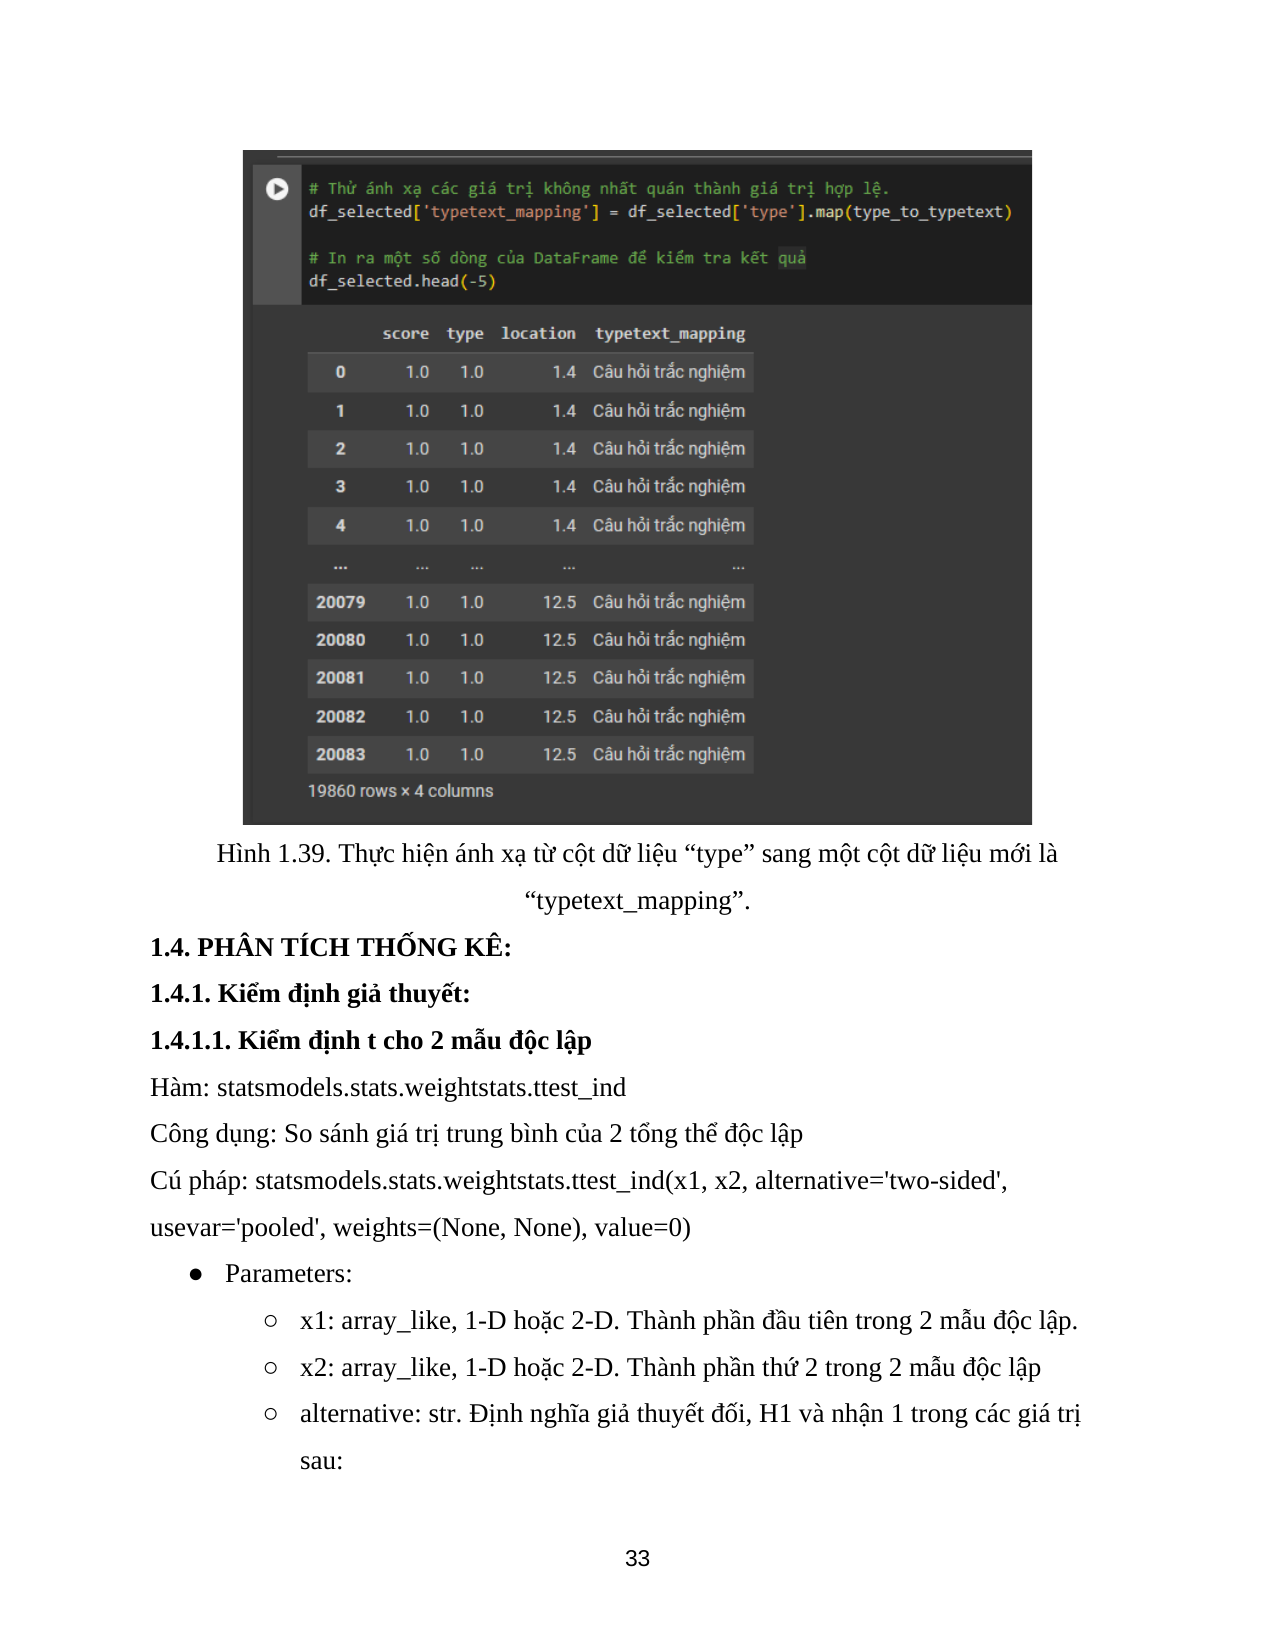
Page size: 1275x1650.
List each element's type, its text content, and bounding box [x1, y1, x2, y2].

text Hình 1.39. Thực hiện ánh xạ từ cột dữ liệu “type” sang một cột dữ liệu mới là “typetext_mapping”. [150, 837, 1125, 915]
list alternative: str. Định nghĩa giả thuyết đối, H1 và nhận 1 trong các giá trị sau: [262, 1397, 1125, 1475]
list x2: array_like, 1-D hoặc 2-D. Thành phần thứ 2 trong 2 mẫu độc lập [262, 1351, 1125, 1382]
text Cú pháp: statsmodels.stats.weightstats.ttest_ind(x1, x2, alternative='two-sided', usevar='pooled', weights=(None, None), value=0) [150, 1164, 1125, 1242]
subtitle 1.4.1. Kiểm định giả thuyết: [150, 977, 1125, 1008]
picture [242, 150, 1033, 825]
text Hàm: statsmodels.stats.weightstats.ttest_ind [150, 1071, 1125, 1102]
list Parameters: [187, 1257, 1125, 1288]
list x1: array_like, 1-D hoặc 2-D. Thành phần đầu tiên trong 2 mẫu độc lập. [262, 1304, 1125, 1335]
text Công dụng: So sánh giá trị trung bình của 2 tổng thể độc lập [150, 1117, 1125, 1148]
subtitle 1.4.1.1. Kiểm định t cho 2 mẫu độc lập [150, 1024, 1125, 1055]
subtitle 1.4. PHÂN TÍCH THỐNG KÊ: [150, 931, 1125, 962]
